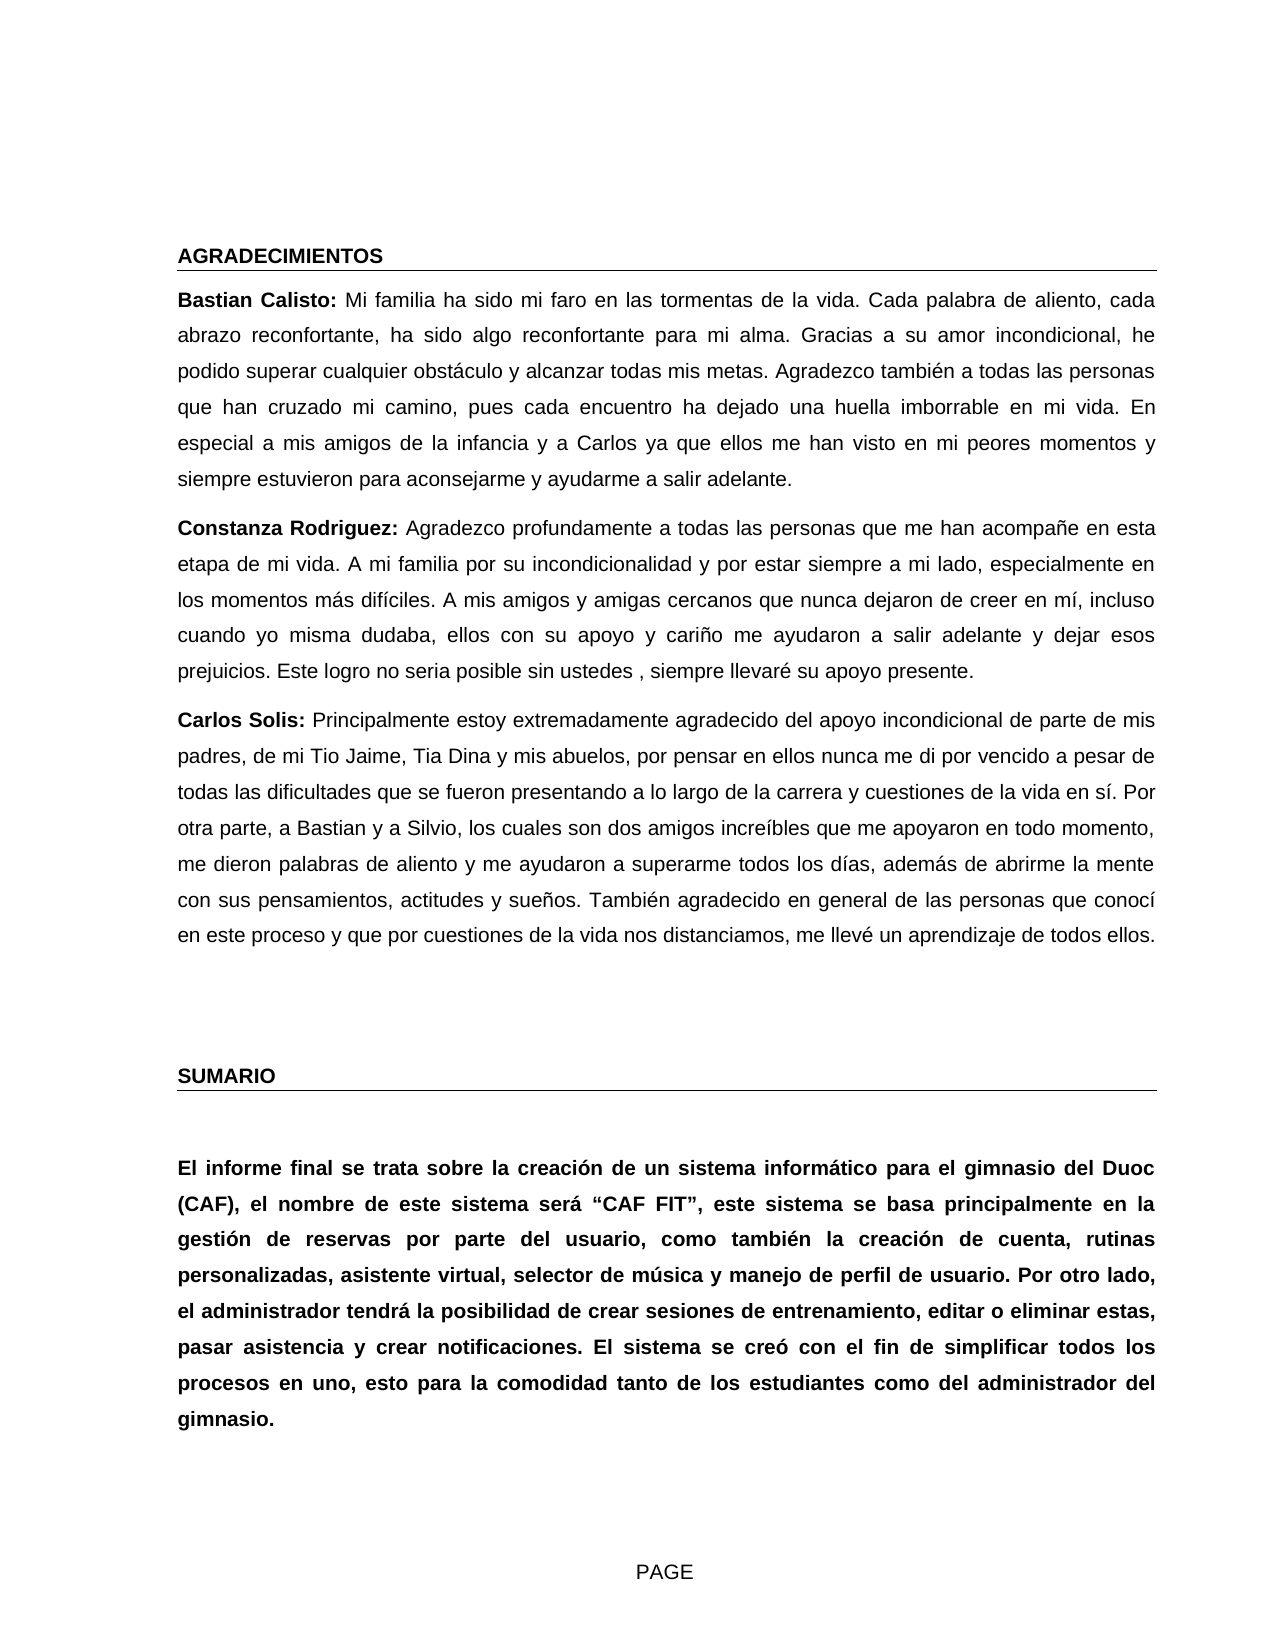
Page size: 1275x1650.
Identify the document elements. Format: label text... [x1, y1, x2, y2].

text Constanza Rodriguez: Agradezco profundamente a todas las personas que me han acompañe en esta etapa de mi vida. A mi familia por su incondicionalidad y por estar siempre a mi lado, especialmente en los momentos más difíciles. A mis amigos y amigas cercanos que nunca dejaron de creer en mí, incluso cuando yo misma dudaba, ellos con su apoyo y cariño me ayudaron a salir adelante y dejar esos prejuicios. Este logro no seria posible sin ustedes , siempre llevaré su apoyo presente. [177, 516, 1157, 683]
subtitle SUMARIO [177, 1064, 1157, 1090]
text El informe final se trata sobre la creación de un sistema informático para el gimnasio del Duoc (CAF), el nombre de este sistema será “CAF FIT”, este sistema se basa principalmente en la gestión de reservas por parte del usuario, como también la creación de cuenta, rutinas personalizadas, asistente virtual, selector de música y manejo de perfil de usuario. Por otro lado, el administrador tendrá la posibilidad de crear sesiones de entrenamiento, editar o eliminar estas, pasar asistencia y crear notificaciones. El sistema se creó con el fin de simplificar todos los procesos en uno, esto para la comodidad tanto de los estudiantes como del administrador del gimnasio. [177, 1155, 1157, 1431]
text Bastian Calisto: Mi familia ha sido mi faro en las tormentas de la vida. Cada palabra de aliento, cada abrazo reconfortante, ha sido algo reconfortante para mi alma. Gracias a su amor incondicional, he podido superar cualquier obstáculo y alcanzar todas mis metas. Agradezco también a todas las personas que han cruzado mi camino, pues cada encuentro ha dejado una huella imborrable en mi vida. En especial a mis amigos de la infancia y a Carlos ya que ellos me han visto en mi peores momentos y siempre estuvieron para aconsejarme y ayudarme a salir adelante. [177, 287, 1157, 491]
subtitle AGRADECIMIENTOS [177, 244, 1157, 270]
text Carlos Solis: Principalmente estoy extremadamente agradecido del apoyo incondicional de parte de mis padres, de mi Tio Jaime, Tia Dina y mis abuelos, por pensar en ellos nunca me di por vencido a pesar de todas las dificultades que se fueron presentando a lo largo de la carrera y cuestiones de la vida en sí. Por otra parte, a Bastian y a Silvio, los cuales son dos amigos increíbles que me apoyaron en todo momento, me dieron palabras de aliento y me ayudaron a superarme todos los días, además de abrirme la mente con sus pensamientos, actitudes y sueños. También agradecido en general de las personas que conocí en este proceso y que por cuestiones de la vida nos distanciamos, me llevé un aprendizaje de todos ellos. [177, 708, 1157, 947]
